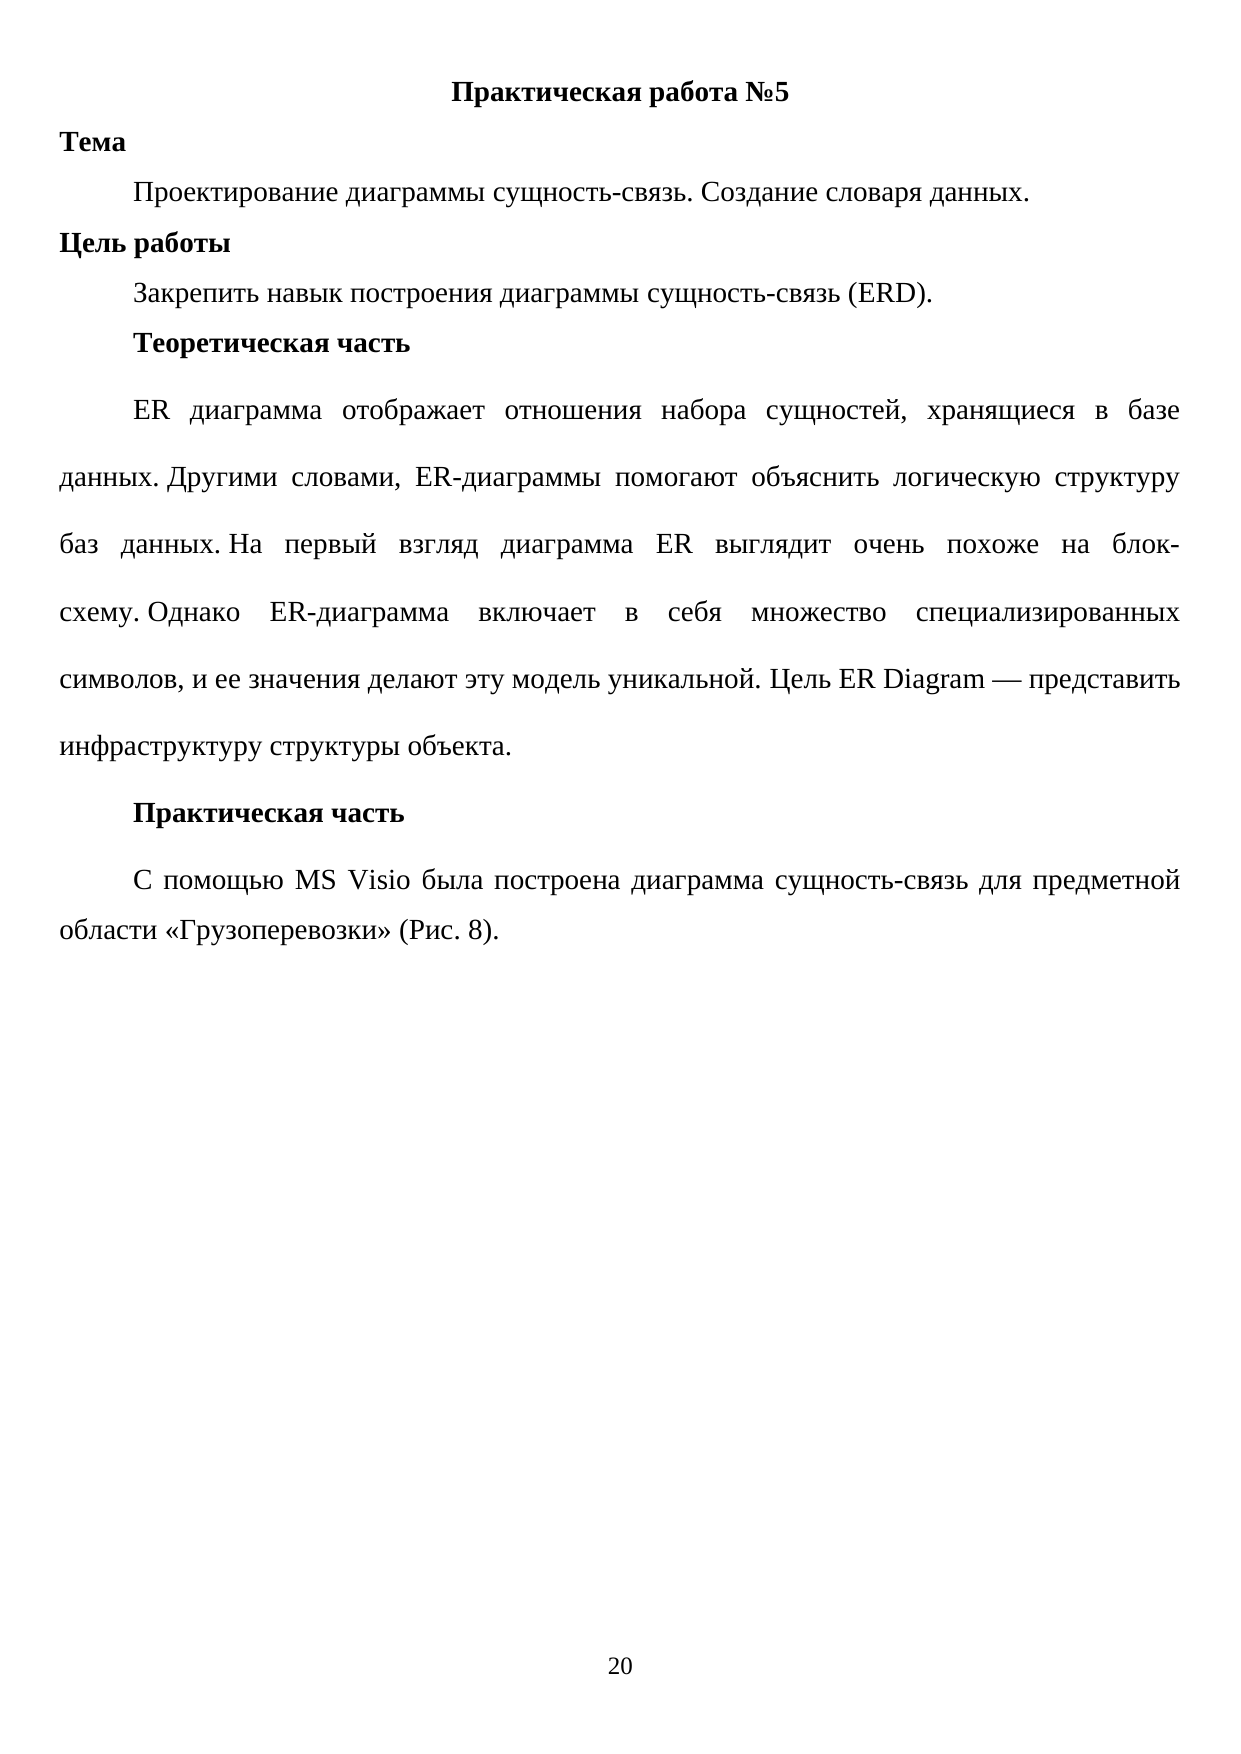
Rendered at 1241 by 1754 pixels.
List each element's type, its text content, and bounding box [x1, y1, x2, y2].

text Теоретическая часть [59, 325, 1181, 359]
text Практическая часть [59, 795, 1181, 828]
text Проектирование диаграммы сущность-связь. Создание словаря данных. [59, 174, 1181, 208]
text Тема [59, 124, 1181, 158]
text Цель работы [59, 225, 1181, 258]
text С помощью MS Visio была построена диаграмма сущность-связь для предметной области «Грузоперевозки» (Рис. 8). [59, 862, 1181, 946]
text Закрепить навык построения диаграммы сущность-связь (ERD). [59, 275, 1181, 309]
text Практическая работа №5 [59, 74, 1181, 107]
text ER диаграмма отображает отношения набора сущностей, хранящиеся в базе данных. Другими словами, ER-диаграммы помогают объяснить логическую структуру баз данных. На первый взгляд диаграмма ER выглядит очень похоже на блок-схему. Однако ER-диаграмма включает в себя множество специализированных символов, и ее значения делают эту модель уникальной. Цель ER Diagram — представить инфраструктуру структуры объекта. [59, 392, 1181, 761]
